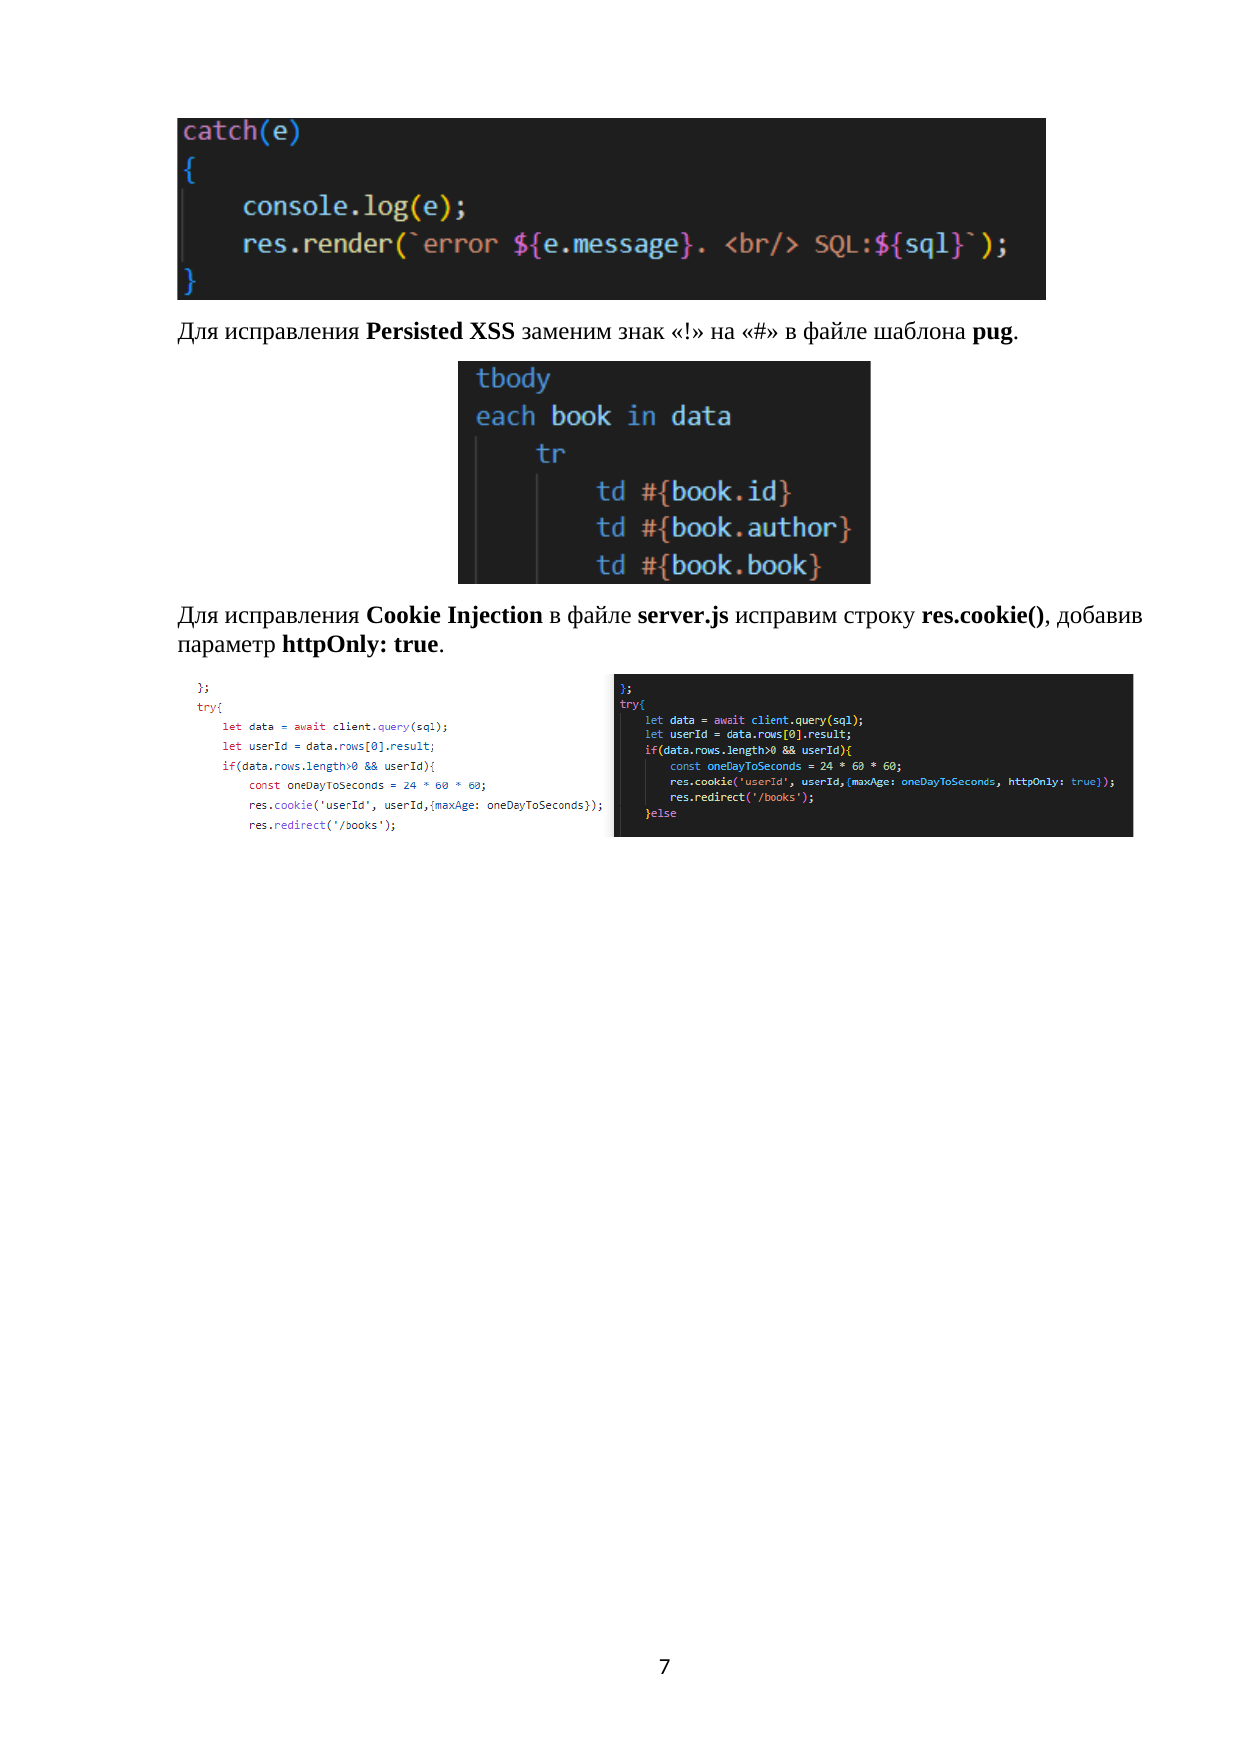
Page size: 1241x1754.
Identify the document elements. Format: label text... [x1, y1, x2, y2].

text Для исправления Persisted XSS заменим знак «!» на «#» в файле шаблона pug. [177, 316, 1152, 345]
text Для исправления Cookie Injection в файле server.js исправим строку res.cookie(), добавив параметр httpOnly: true. [177, 600, 1152, 657]
picture [177, 118, 1046, 300]
picture [177, 674, 1134, 837]
picture [458, 361, 871, 584]
